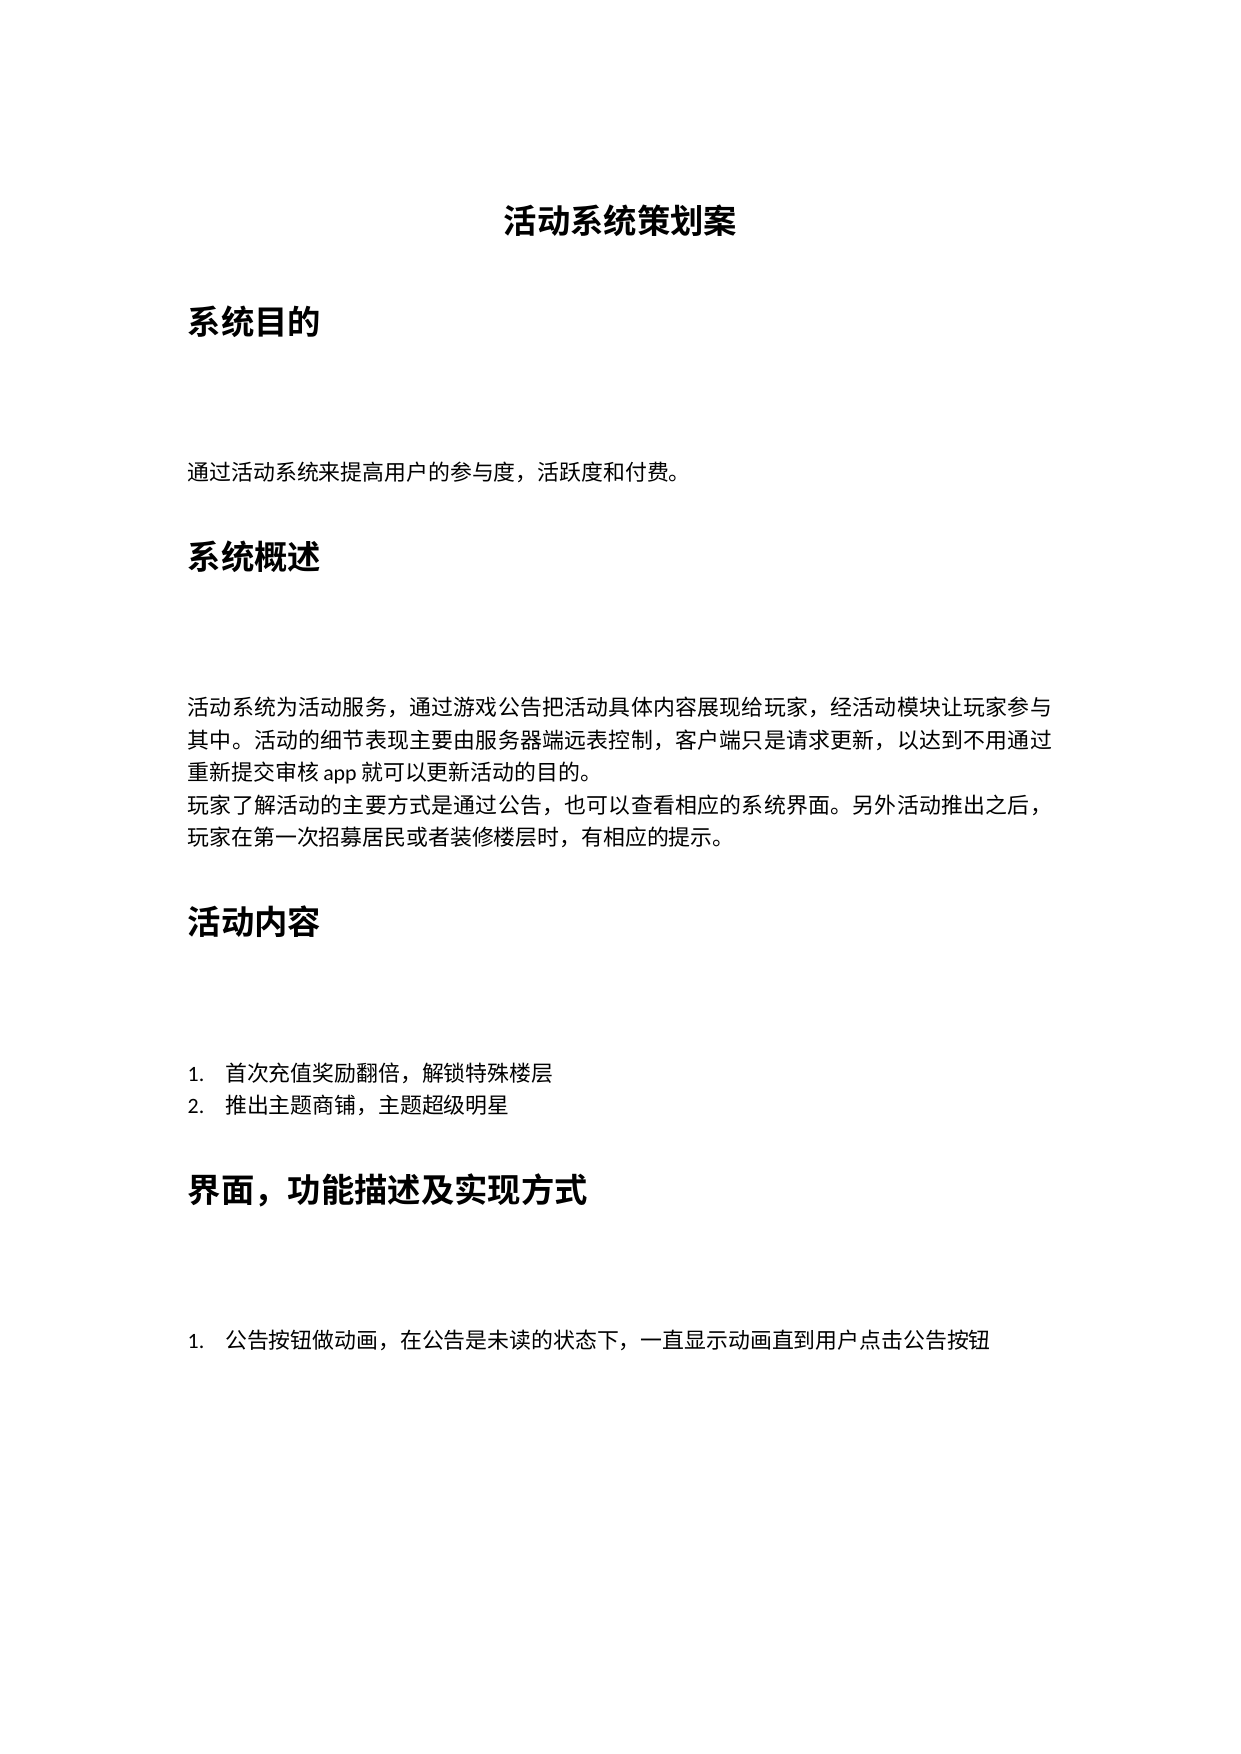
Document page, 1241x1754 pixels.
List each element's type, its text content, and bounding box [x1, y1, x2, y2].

list 首次充值奖励翻倍，解锁特殊楼层 [187, 1055, 1053, 1088]
text 活动系统为活动服务，通过游戏公告把活动具体内容展现给玩家，经活动模块让玩家参与其中。活动的细节表现主要由服务器端远表控制，客户端只是请求更新，以达到不用通过重新提交审核app就可以更新活动的目的。 [187, 690, 1053, 787]
list 推出主题商铺，主题超级明星 [187, 1088, 1053, 1120]
subtitle 系统概述 [187, 523, 1053, 588]
title 活动系统策划案 [187, 187, 1053, 252]
text 通过活动系统来提高用户的参与度，活跃度和付费。 [187, 455, 1053, 487]
subtitle 活动内容 [187, 888, 1053, 953]
subtitle 系统目的 [187, 287, 1053, 352]
list 公告按钮做动画，在公告是未读的状态下，一直显示动画直到用户点击公告按钮 [187, 1323, 1053, 1355]
text 玩家了解活动的主要方式是通过公告，也可以查看相应的系统界面。另外活动推出之后，玩家在第一次招募居民或者装修楼层时，有相应的提示。 [187, 787, 1053, 852]
subtitle 界面，功能描述及实现方式 [187, 1156, 1053, 1221]
